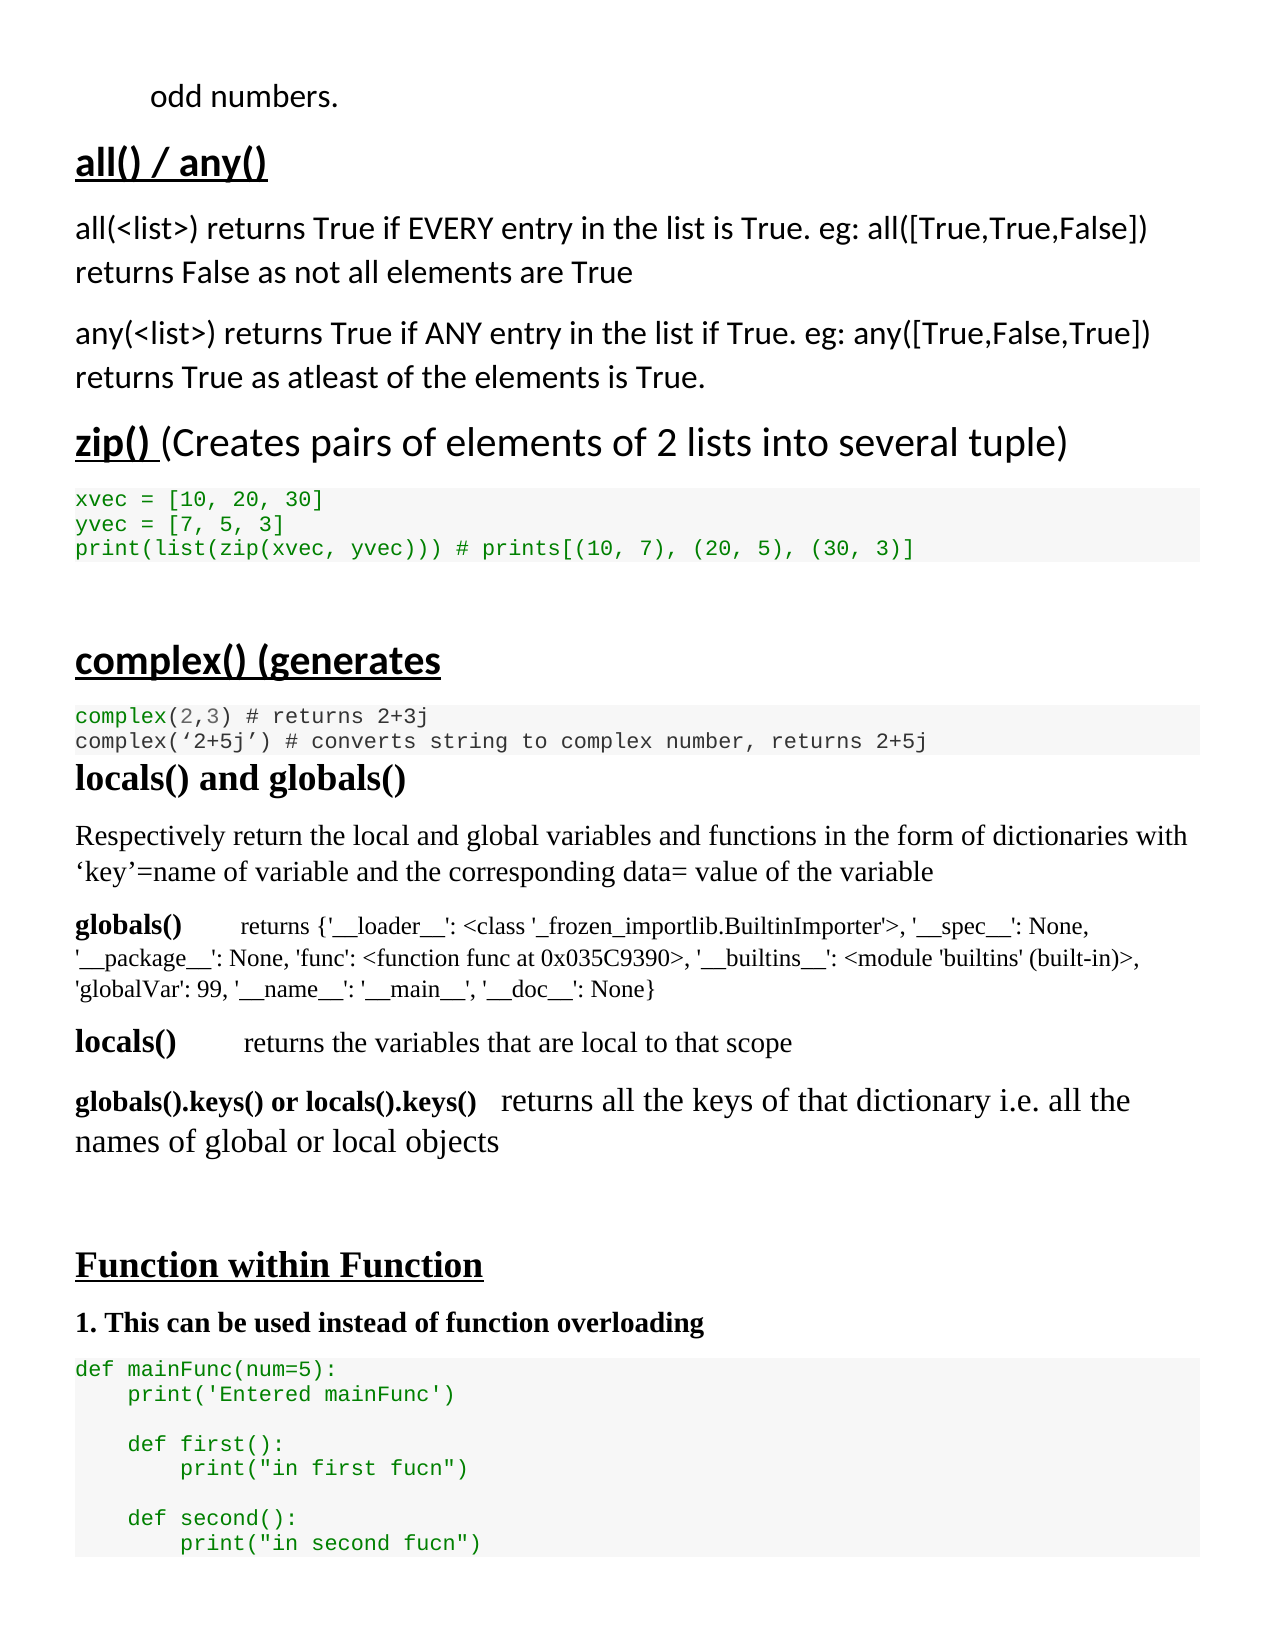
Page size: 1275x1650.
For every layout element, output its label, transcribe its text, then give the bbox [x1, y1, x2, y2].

text complex(2,3) # returns 2+3j [75, 705, 1200, 730]
text def mainFunc(num=5): [75, 1358, 1200, 1383]
text print('Entered mainFunc') [75, 1383, 1200, 1408]
text yvec = [7, 5, 3] [75, 513, 1200, 537]
text odd numbers. [75, 75, 1200, 116]
text def second(): [75, 1507, 1200, 1532]
text print(list(zip(xvec, yvec))) # prints[(10, 7), (20, 5), (30, 3)] [75, 537, 1200, 562]
text zip() (Creates pairs of elements of 2 lists into several tuple) [75, 416, 1200, 467]
text complex() (generates [75, 634, 1200, 685]
text def first(): [75, 1433, 1200, 1458]
text Function within Function [75, 1242, 1200, 1286]
text xvec = [10, 20, 30] [75, 488, 1200, 513]
text complex(‘2+5j’) # converts string to complex number, returns 2+5j [75, 730, 1200, 755]
text all() / any() [75, 136, 1200, 186]
text Respectively return the local and global variables and functions in the form of dictionaries with ‘key’=name of variable and the corresponding data= value of the variable [75, 818, 1200, 888]
text 1. This can be used instead of function overloading [75, 1306, 1200, 1339]
text globals() returns {'__loader__': <class '_frozen_importlib.BuiltinImporter'>, '__spec__': None, '__package__': None, 'func': <function func at 0x035C9390>, '__builtins__': <module 'builtins' (built-in)>, 'globalVar': 99, '__name__': '__main__', '__doc__': None} [75, 907, 1200, 1003]
text print("in second fucn") [75, 1532, 1200, 1557]
text locals() and globals() [75, 755, 1200, 798]
text globals().keys() or locals().keys() returns all the keys of that dictionary i.e. all the names of global or local objects [75, 1080, 1200, 1159]
text print("in first fucn") [75, 1458, 1200, 1482]
text any(<list>) returns True if ANY entry in the list if True. eg: any([True,False,True]) returns True as atleast of the elements is True. [75, 312, 1200, 396]
text locals() returns the variables that are local to that scope [75, 1022, 1200, 1060]
text all(<list>) returns True if EVERY entry in the list is True. eg: all([True,True,False]) returns False as not all elements are True [75, 207, 1200, 292]
